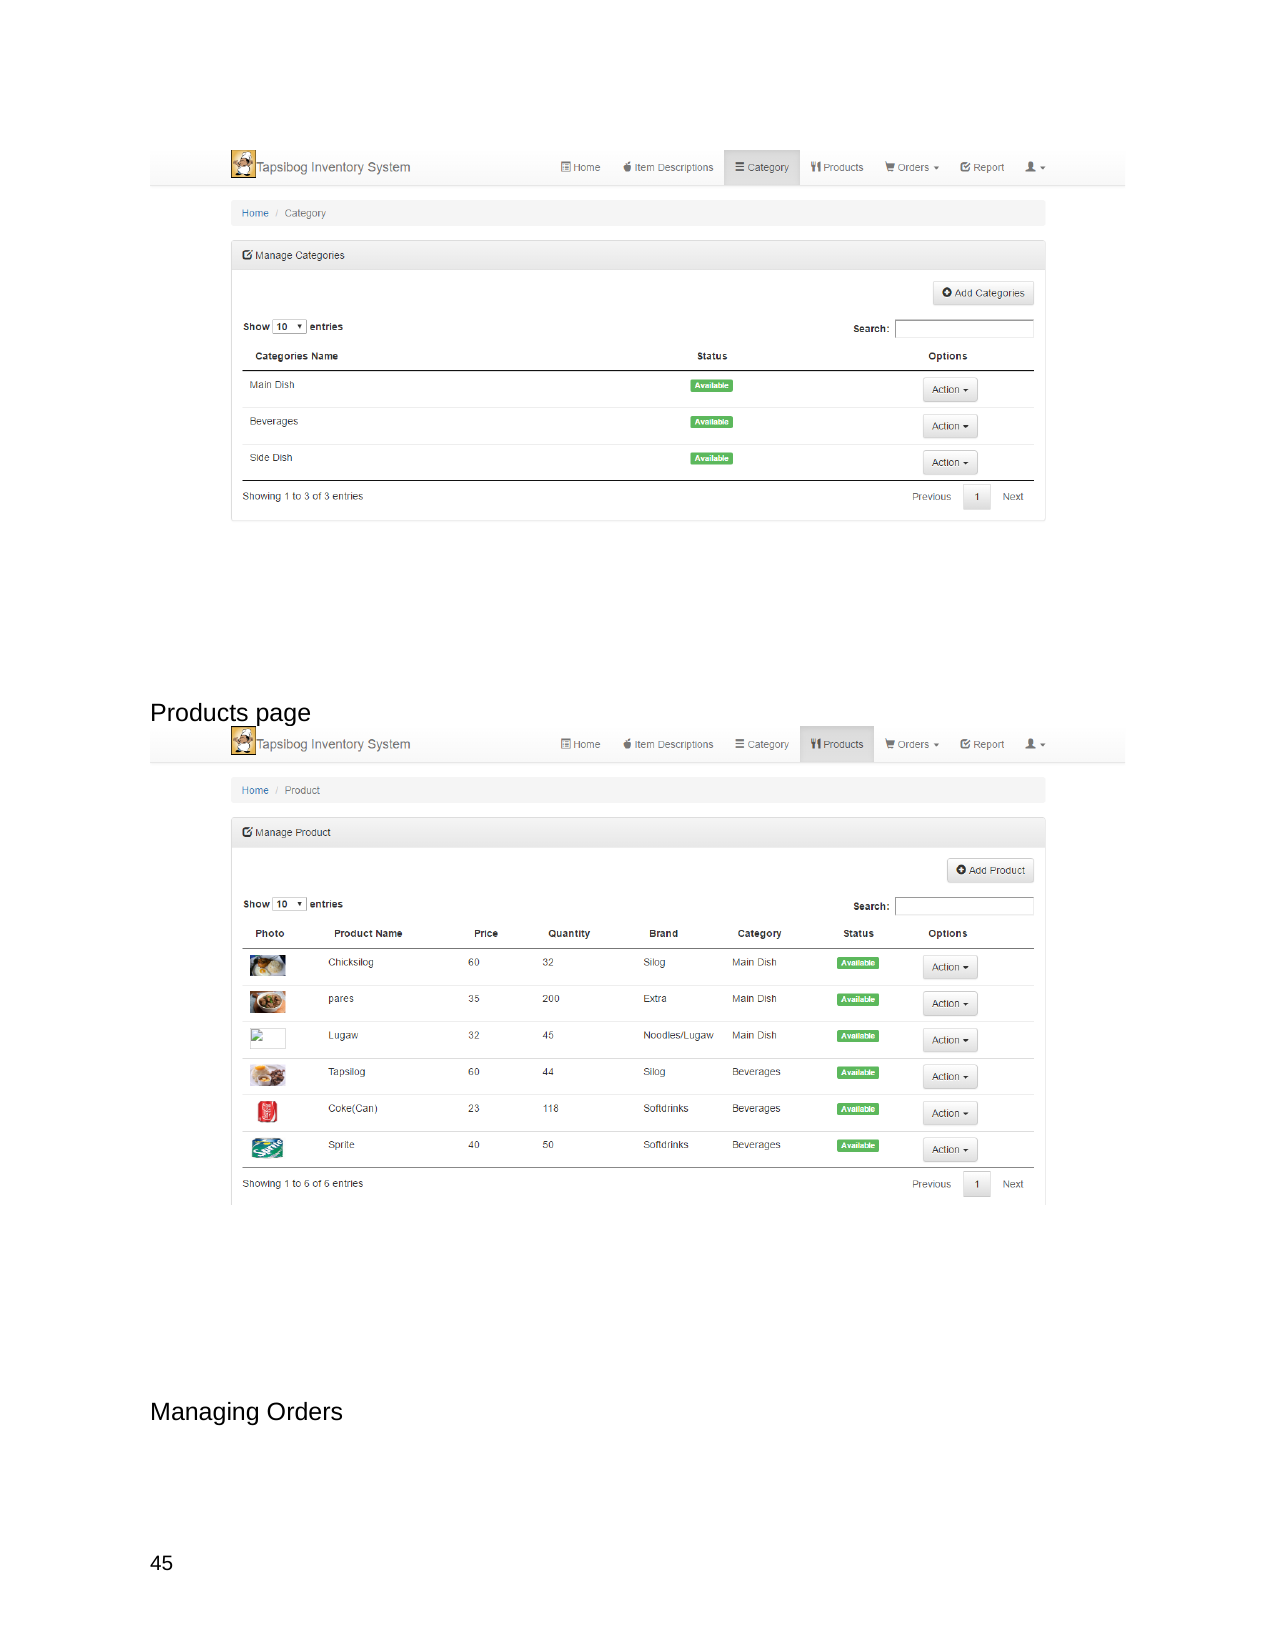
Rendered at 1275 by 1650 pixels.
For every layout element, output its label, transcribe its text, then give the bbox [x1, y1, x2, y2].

text Managing Orders [150, 1396, 1125, 1425]
picture [150, 150, 1125, 698]
picture [150, 726, 1125, 1205]
text Products page [150, 698, 1125, 726]
